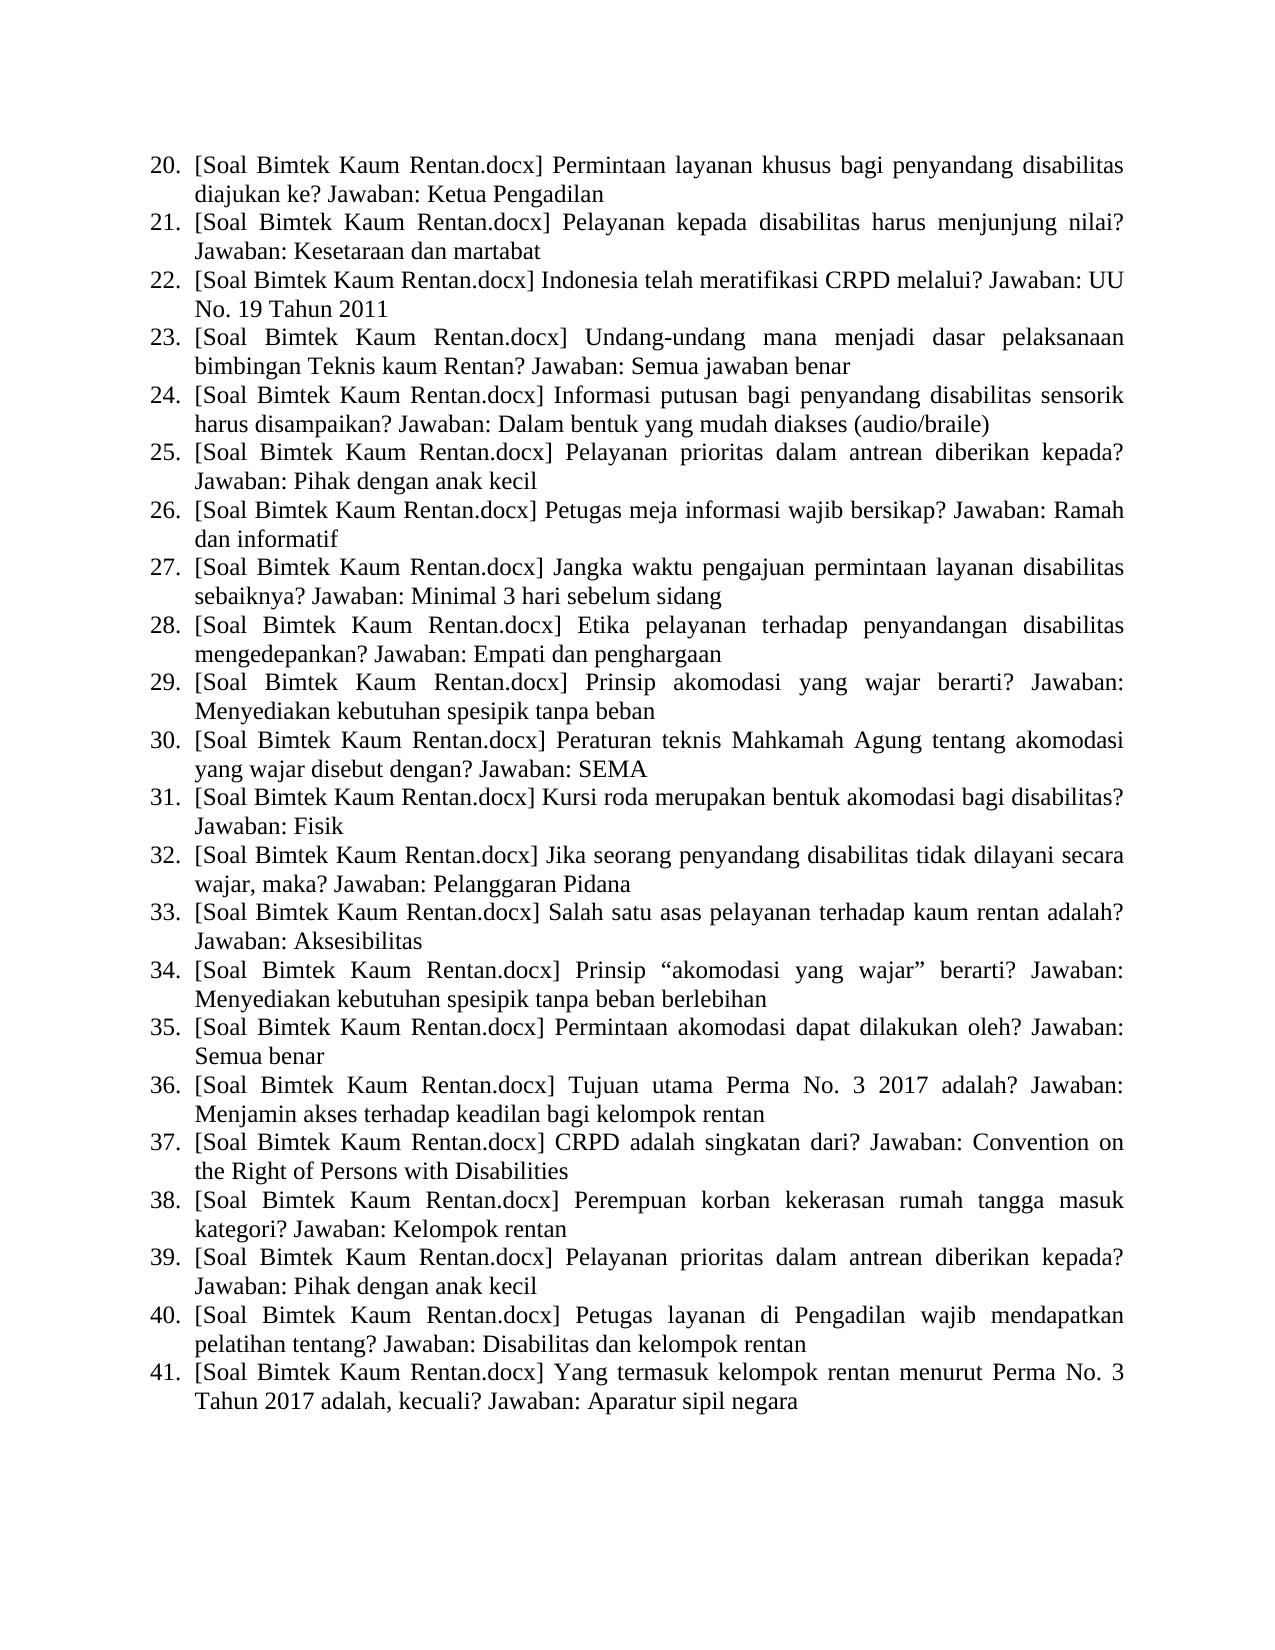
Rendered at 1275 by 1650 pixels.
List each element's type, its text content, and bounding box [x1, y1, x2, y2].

list [Soal Bimtek Kaum Rentan.docx] Jangka waktu pengajuan permintaan layanan disabilitas sebaiknya? Jawaban: Minimal 3 hari sebelum sidang [150, 552, 1125, 610]
list [Soal Bimtek Kaum Rentan.docx] CRPD adalah singkatan dari? Jawaban: Convention on the Right of Persons with Disabilities [150, 1127, 1125, 1185]
list [Soal Bimtek Kaum Rentan.docx] Tujuan utama Perma No. 3 2017 adalah? Jawaban: Menjamin akses terhadap keadilan bagi kelompok rentan [150, 1070, 1125, 1127]
list [Soal Bimtek Kaum Rentan.docx] Pelayanan kepada disabilitas harus menjunjung nilai? Jawaban: Kesetaraan dan martabat [150, 207, 1125, 265]
list [Soal Bimtek Kaum Rentan.docx] Salah satu asas pelayanan terhadap kaum rentan adalah? Jawaban: Aksesibilitas [150, 897, 1125, 955]
list [Soal Bimtek Kaum Rentan.docx] Kursi roda merupakan bentuk akomodasi bagi disabilitas? Jawaban: Fisik [150, 782, 1125, 840]
list [Soal Bimtek Kaum Rentan.docx] Peraturan teknis Mahkamah Agung tentang akomodasi yang wajar disebut dengan? Jawaban: SEMA [150, 725, 1125, 782]
list [Soal Bimtek Kaum Rentan.docx] Pelayanan prioritas dalam antrean diberikan kepada? Jawaban: Pihak dengan anak kecil [150, 1242, 1125, 1300]
list [Soal Bimtek Kaum Rentan.docx] Undang-undang mana menjadi dasar pelaksanaan bimbingan Teknis kaum Rentan? Jawaban: Semua jawaban benar [150, 322, 1125, 380]
list [Soal Bimtek Kaum Rentan.docx] Permintaan layanan khusus bagi penyandang disabilitas diajukan ke? Jawaban: Ketua Pengadilan [150, 150, 1125, 207]
list [Soal Bimtek Kaum Rentan.docx] Indonesia telah meratifikasi CRPD melalui? Jawaban: UU No. 19 Tahun 2011 [150, 265, 1125, 322]
list [Soal Bimtek Kaum Rentan.docx] Informasi putusan bagi penyandang disabilitas sensorik harus disampaikan? Jawaban: Dalam bentuk yang mudah diakses (audio/braile) [150, 380, 1125, 437]
list [Soal Bimtek Kaum Rentan.docx] Perempuan korban kekerasan rumah tangga masuk kategori? Jawaban: Kelompok rentan [150, 1185, 1125, 1242]
list [Soal Bimtek Kaum Rentan.docx] Prinsip akomodasi yang wajar berarti? Jawaban: Menyediakan kebutuhan spesipik tanpa beban [150, 667, 1125, 725]
list [Soal Bimtek Kaum Rentan.docx] Petugas layanan di Pengadilan wajib mendapatkan pelatihan tentang? Jawaban: Disabilitas dan kelompok rentan [150, 1300, 1125, 1357]
list [Soal Bimtek Kaum Rentan.docx] Yang termasuk kelompok rentan menurut Perma No. 3 Tahun 2017 adalah, kecuali? Jawaban: Aparatur sipil negara [150, 1357, 1125, 1415]
list [Soal Bimtek Kaum Rentan.docx] Permintaan akomodasi dapat dilakukan oleh? Jawaban: Semua benar [150, 1012, 1125, 1070]
list [Soal Bimtek Kaum Rentan.docx] Etika pelayanan terhadap penyandangan disabilitas mengedepankan? Jawaban: Empati dan penghargaan [150, 610, 1125, 667]
list [Soal Bimtek Kaum Rentan.docx] Petugas meja informasi wajib bersikap? Jawaban: Ramah dan informatif [150, 495, 1125, 552]
list [Soal Bimtek Kaum Rentan.docx] Jika seorang penyandang disabilitas tidak dilayani secara wajar, maka? Jawaban: Pelanggaran Pidana [150, 840, 1125, 897]
list [Soal Bimtek Kaum Rentan.docx] Prinsip “akomodasi yang wajar” berarti? Jawaban: Menyediakan kebutuhan spesipik tanpa beban berlebihan [150, 955, 1125, 1012]
list [Soal Bimtek Kaum Rentan.docx] Pelayanan prioritas dalam antrean diberikan kepada? Jawaban: Pihak dengan anak kecil [150, 437, 1125, 495]
